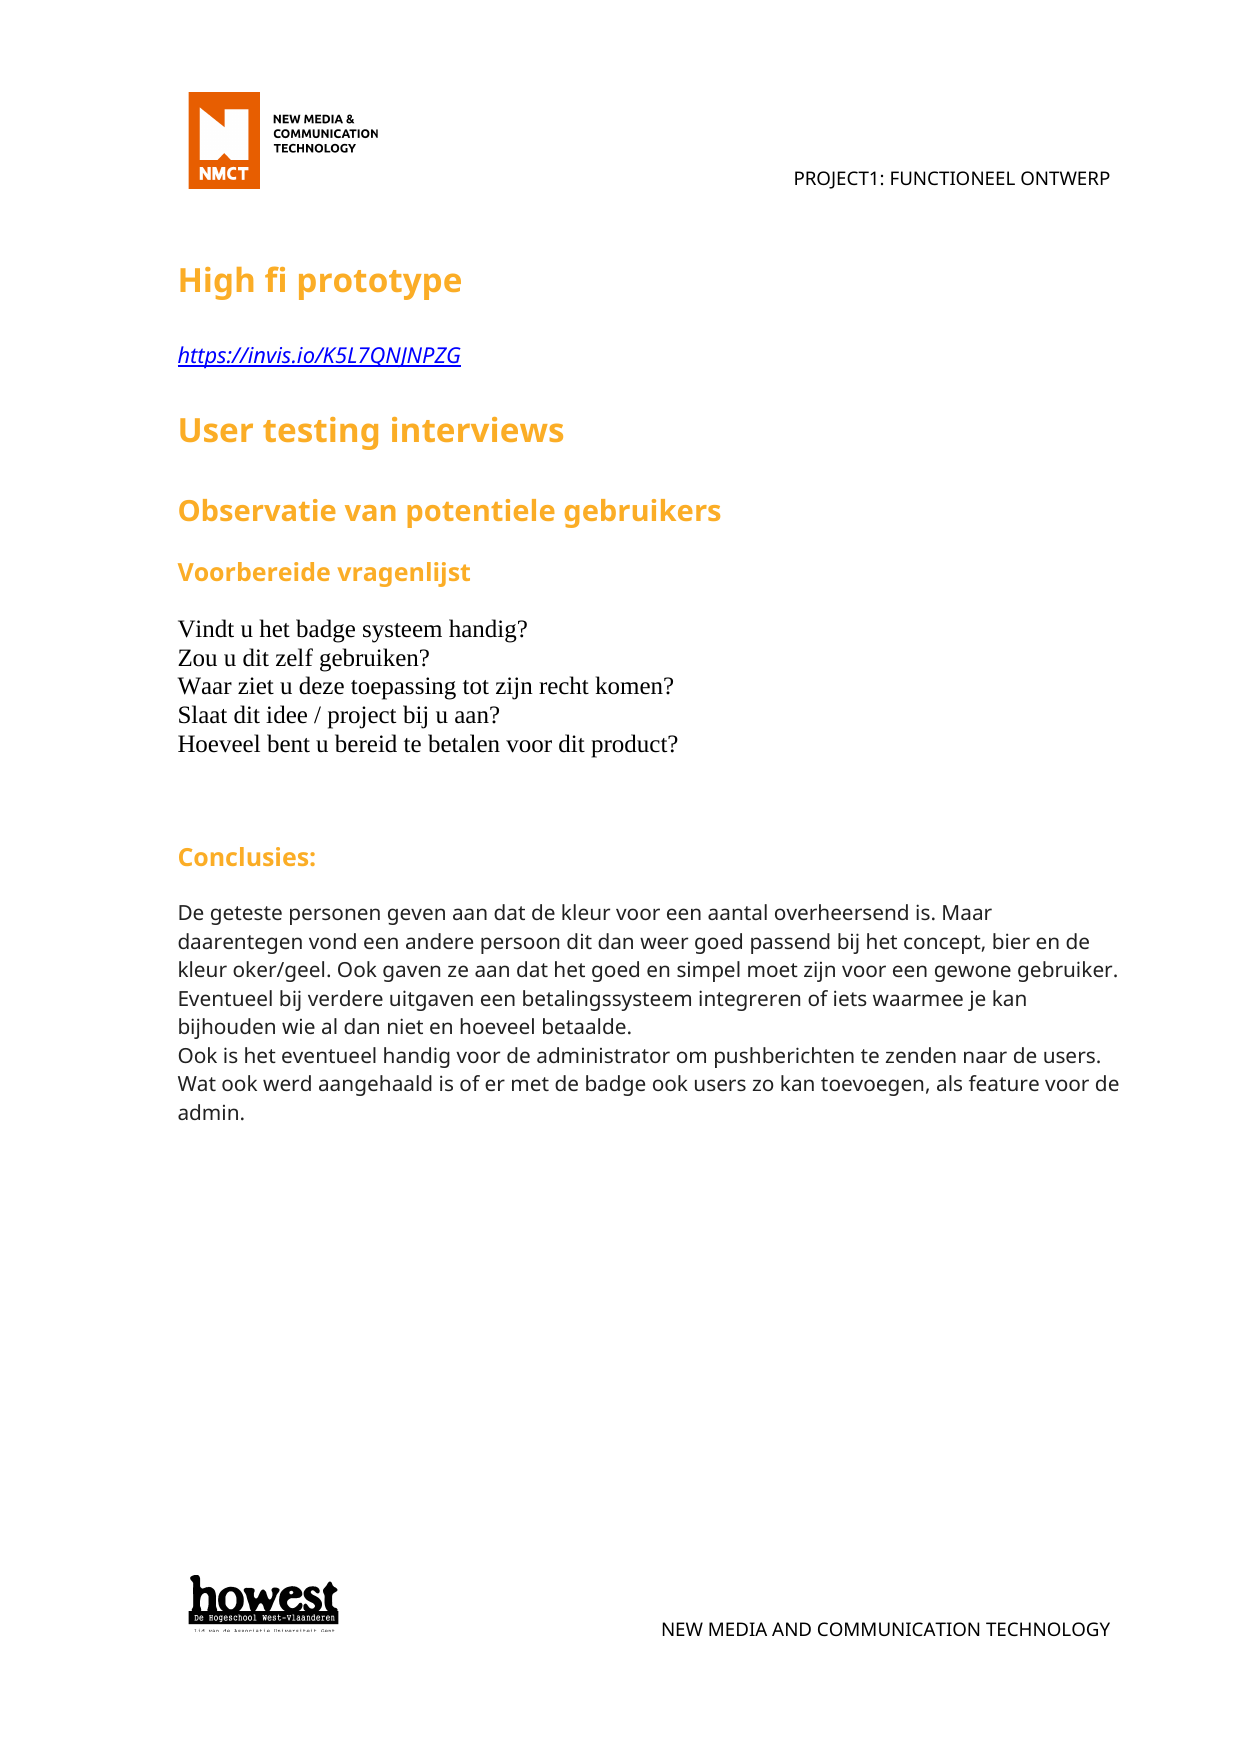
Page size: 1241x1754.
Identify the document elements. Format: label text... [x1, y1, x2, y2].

subtitle Observatie van potentiele gebruikers [177, 490, 1122, 530]
text Zou u dit zelf gebruiken? [177, 643, 1122, 671]
text De geteste personen geven aan dat de kleur voor een aantal overheersend is. Maar daarentegen vond een andere persoon dit dan weer goed passend bij het concept, bier en de kleur oker/geel. Ook gaven ze aan dat het goed en simpel moet zijn voor een gewone gebruiker. Eventueel bij verdere uitgaven een betalingssysteem integreren of iets waarmee je kan bijhouden wie al dan niet en hoeveel betaalde. [177, 898, 1122, 1041]
text Ook is het eventueel handig voor de administrator om pushberichten te zenden naar de users. [177, 1041, 1122, 1069]
text Vindt u het badge systeem handig? [177, 614, 1122, 643]
text Wat ook werd aangehaald is of er met de badge ook users zo kan toevoegen, als feature voor de admin. [177, 1069, 1122, 1126]
subtitle https://invis.io/K5L7QNJNPZG [177, 340, 1122, 370]
subtitle Conclusies: [177, 839, 1122, 873]
picture [188, 92, 378, 189]
subtitle High fi prototype [177, 257, 1122, 302]
text Waar ziet u deze toepassing tot zijn recht komen? [177, 671, 1122, 700]
text Hoeveel bent u bereid te betalen voor dit product? [177, 729, 1122, 758]
subtitle Voorbereide vragenlijst [177, 555, 1122, 589]
subtitle User testing interviews [177, 407, 1122, 453]
picture [188, 1575, 339, 1632]
text Slaat dit idee / project bij u aan? [177, 700, 1122, 729]
